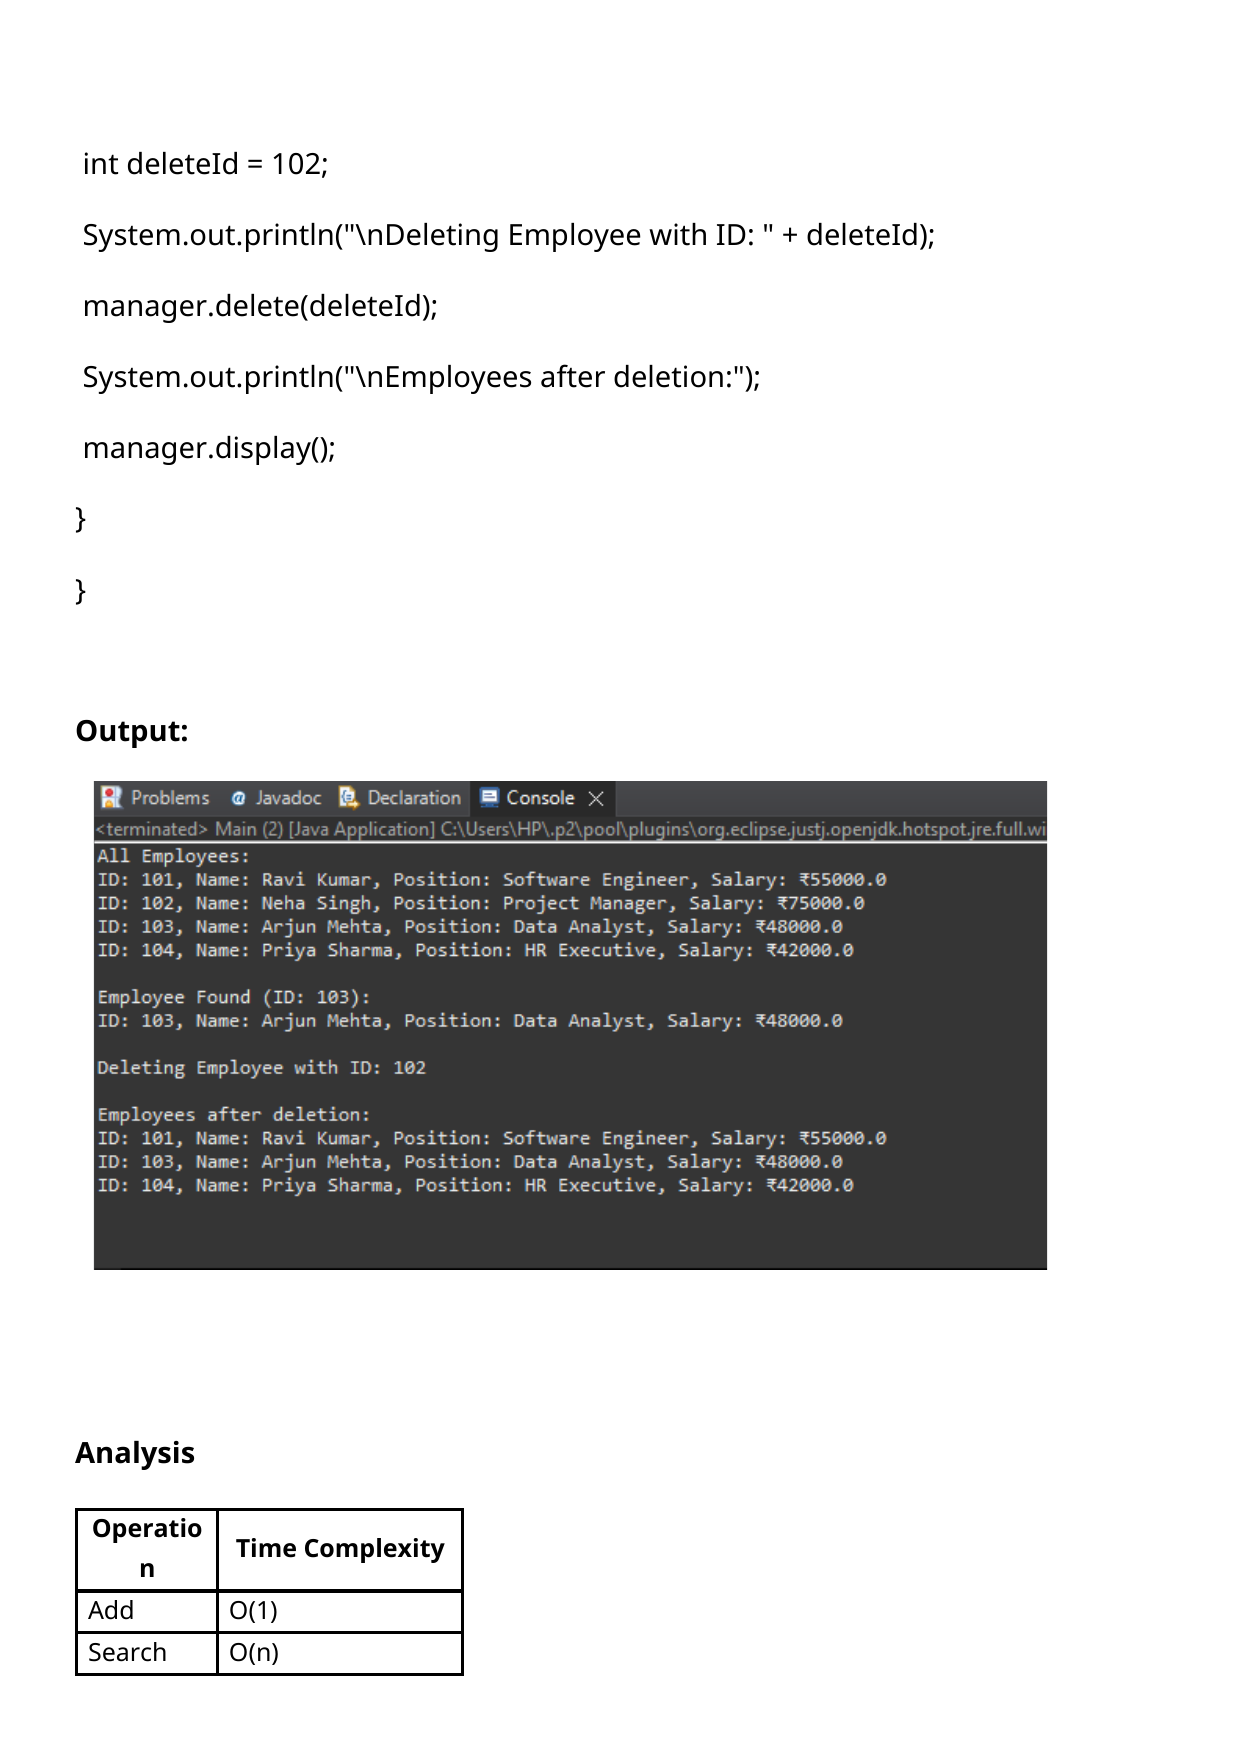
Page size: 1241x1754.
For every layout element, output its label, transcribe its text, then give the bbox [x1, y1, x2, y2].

table_cell Search [78, 1634, 216, 1673]
table_header Time Complexity [219, 1511, 461, 1589]
table_cell Add [78, 1593, 216, 1631]
text } [75, 498, 1165, 537]
text int deleteId = 102; [75, 143, 1165, 183]
text manager.display(); [75, 427, 1165, 467]
text manager.delete(deleteId); [75, 285, 1165, 325]
text } [75, 569, 1165, 608]
text System.out.println("\nDeleting Employee with ID: " + deleteId); [75, 214, 1165, 254]
text Output: [75, 711, 1165, 750]
text System.out.println("\nEmployees after deletion:"); [75, 356, 1165, 396]
subtitle Analysis [75, 1433, 1165, 1472]
table_header Operation [78, 1511, 216, 1589]
table_cell O(n) [219, 1634, 461, 1673]
table_cell O(1) [219, 1593, 461, 1631]
